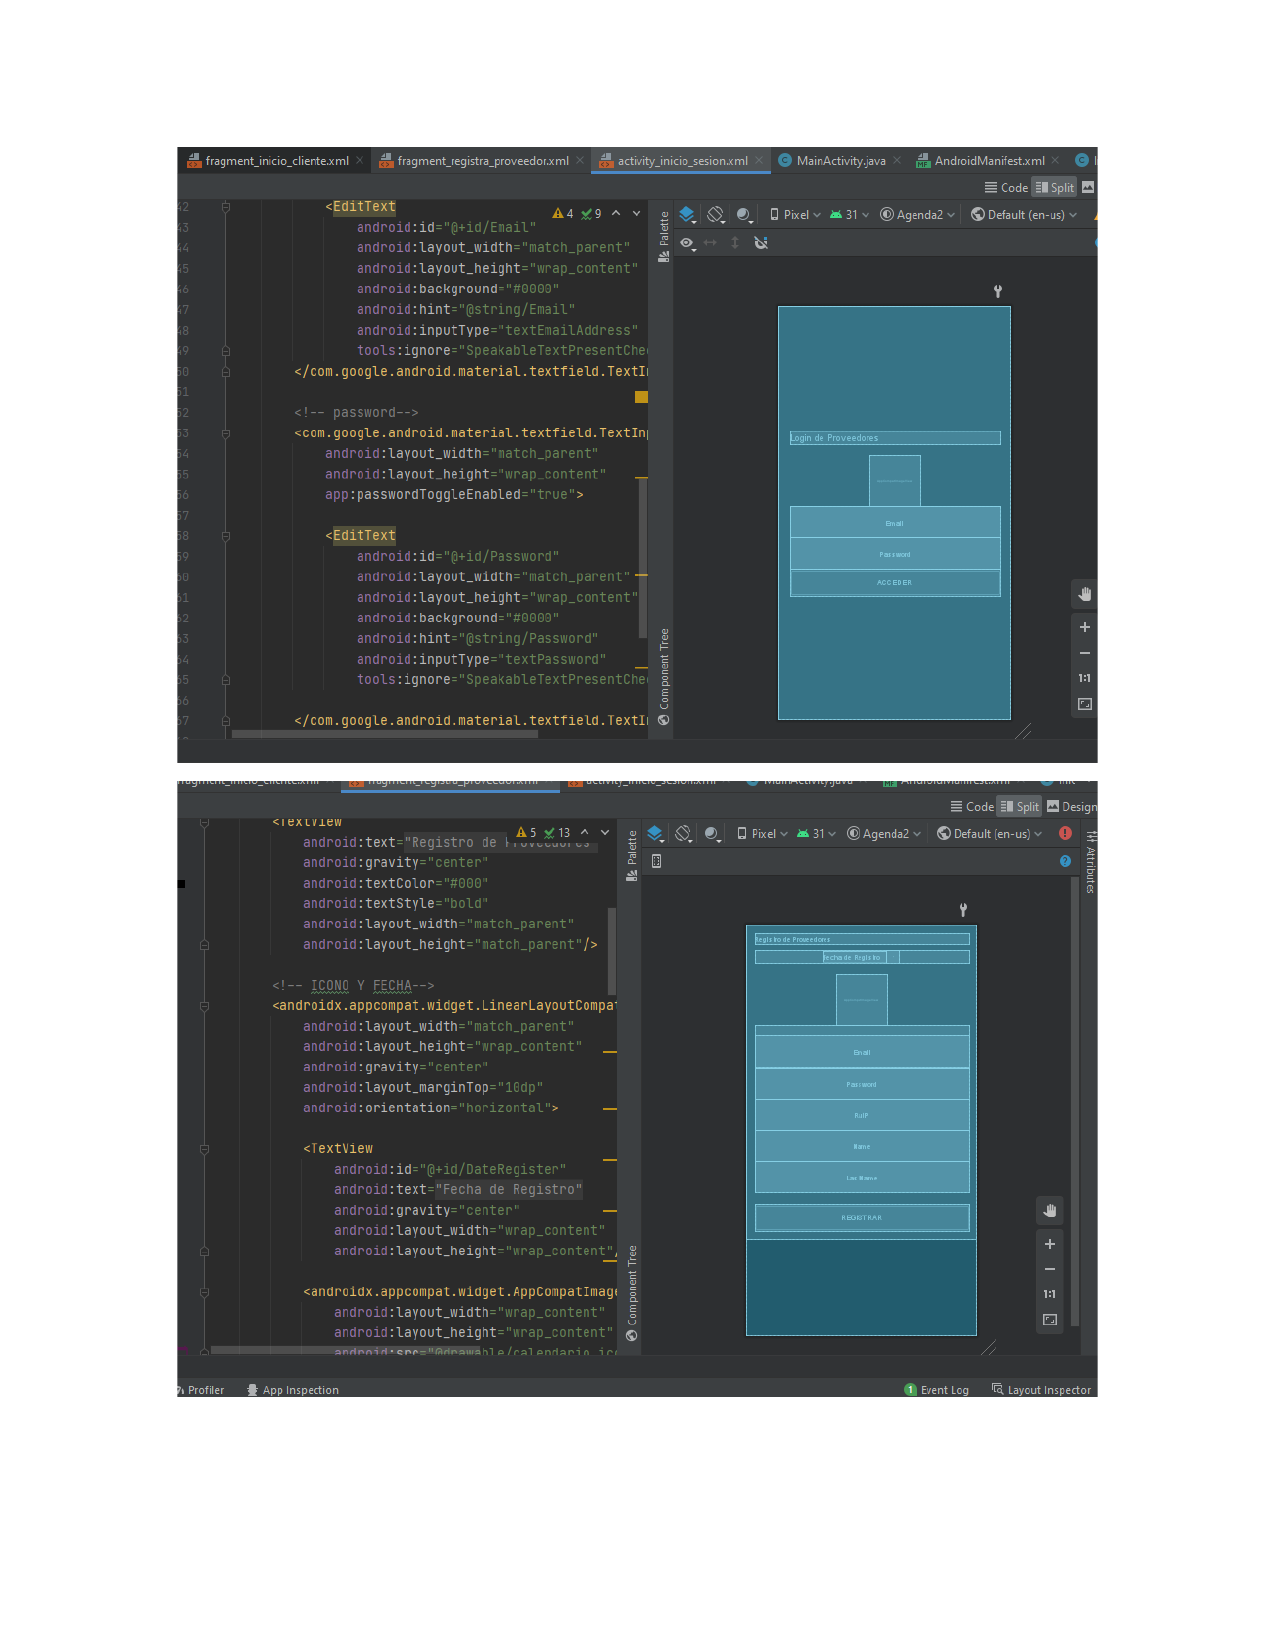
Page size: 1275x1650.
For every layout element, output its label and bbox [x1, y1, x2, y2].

picture [177, 147, 1098, 763]
picture [177, 781, 1098, 1397]
